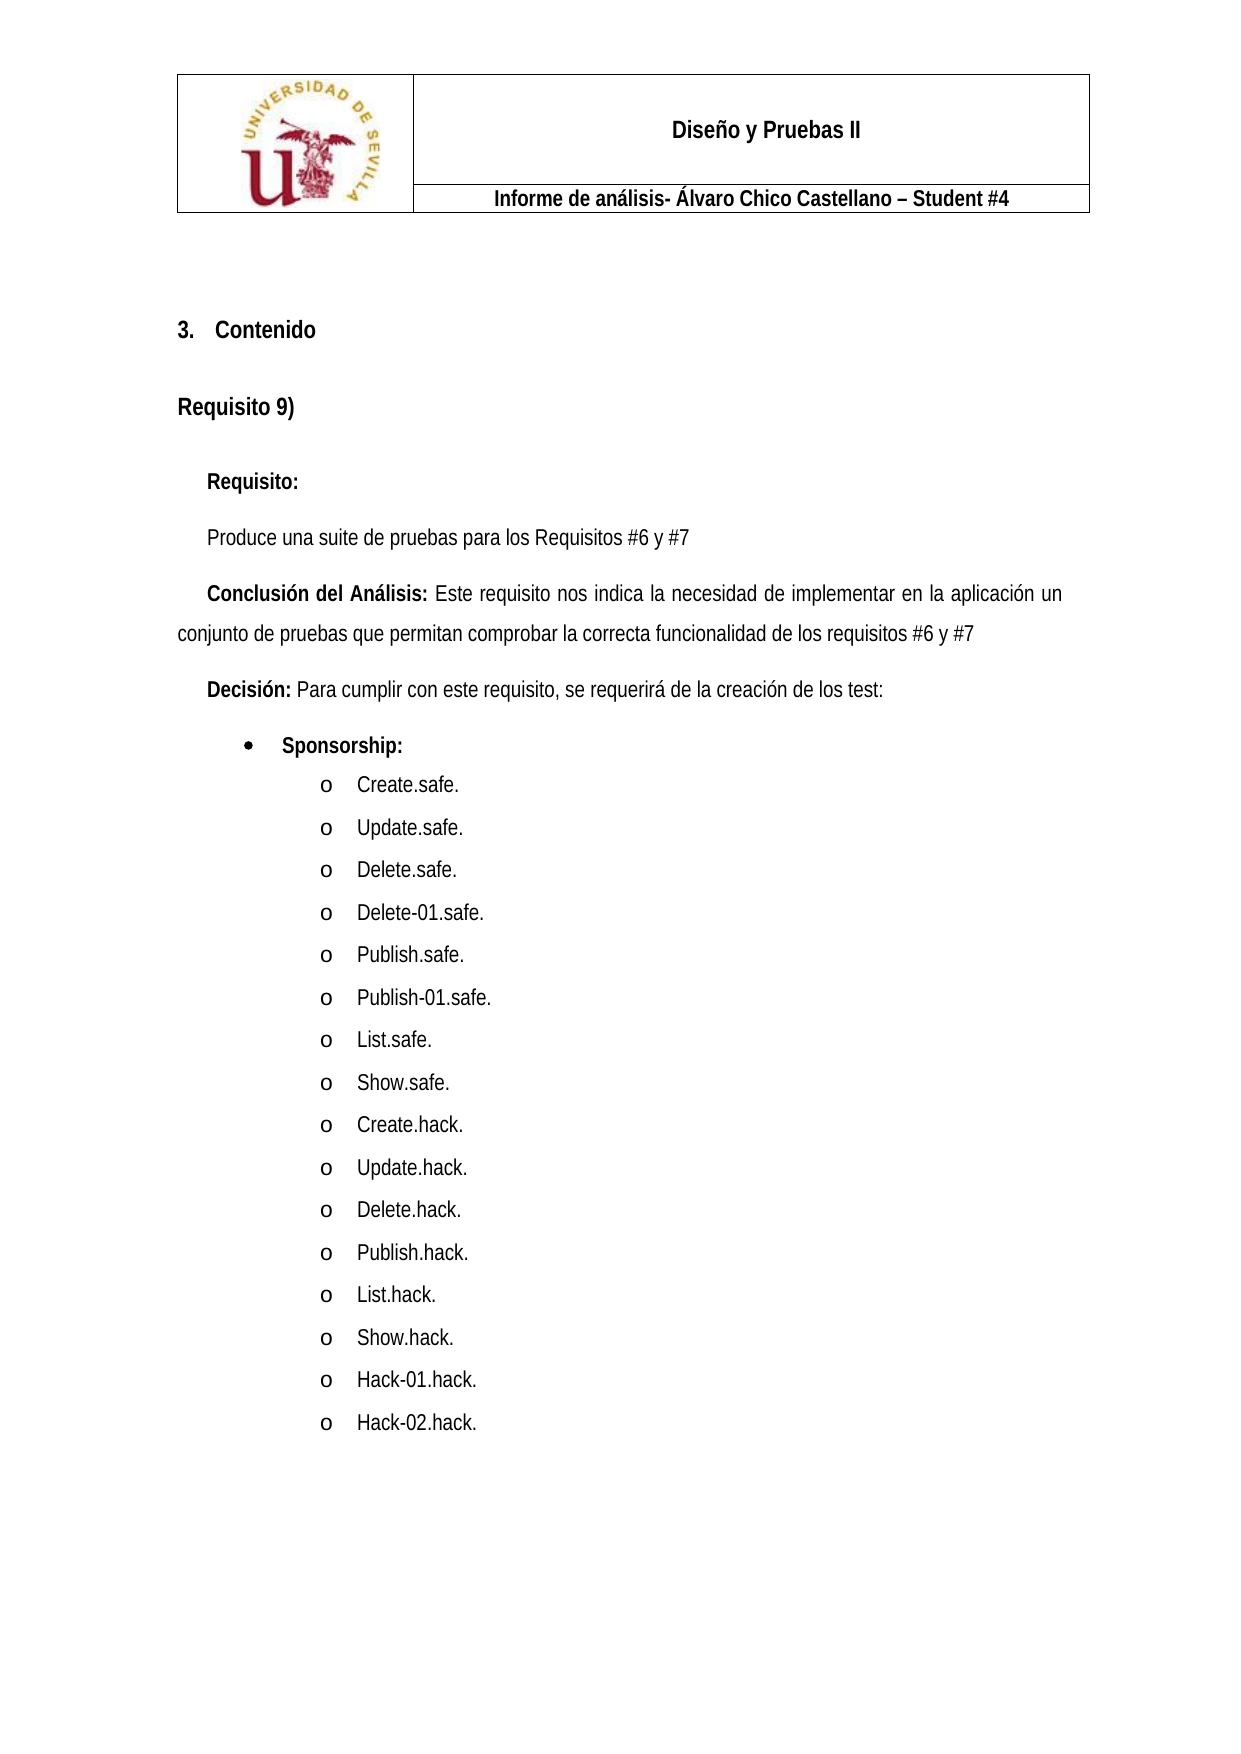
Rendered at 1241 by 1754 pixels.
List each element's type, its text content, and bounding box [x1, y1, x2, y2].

list Publish.safe. [319, 941, 1063, 970]
list Update.hack. [319, 1154, 1063, 1182]
list Delete.hack. [319, 1196, 1063, 1225]
list Hack-02.hack. [319, 1409, 1063, 1437]
list Delete-01.safe. [319, 899, 1063, 927]
subtitle Contenido [177, 315, 1063, 344]
list Create.hack. [319, 1111, 1063, 1140]
list Hack-01.hack. [319, 1366, 1063, 1395]
list Show.safe. [319, 1069, 1063, 1097]
subtitle Requisito 9) [177, 392, 1063, 420]
list Update.safe. [319, 814, 1063, 842]
list Publish.hack. [319, 1239, 1063, 1267]
text Requisito: [177, 468, 1063, 494]
list Publish-01.safe. [319, 984, 1063, 1012]
list Delete.safe. [319, 856, 1063, 885]
text Produce una suite de pruebas para los Requisitos #6 y #7 [177, 524, 1063, 550]
text Decisión: Para cumplir con este requisito, se requerirá de la creación de los test: [177, 676, 1063, 702]
list List.hack. [319, 1281, 1063, 1310]
text Conclusión del Análisis: Este requisito nos indica la necesidad de implementar en la aplicación un conjunto de pruebas que permitan comprobar la correcta funcionalidad de los requisitos #6 y #7 [177, 580, 1063, 646]
list Show.hack. [319, 1324, 1063, 1352]
list Sponsorship: [244, 732, 1063, 758]
list List.safe. [319, 1026, 1063, 1055]
picture [240, 79, 381, 208]
list Create.safe. [319, 771, 1063, 800]
